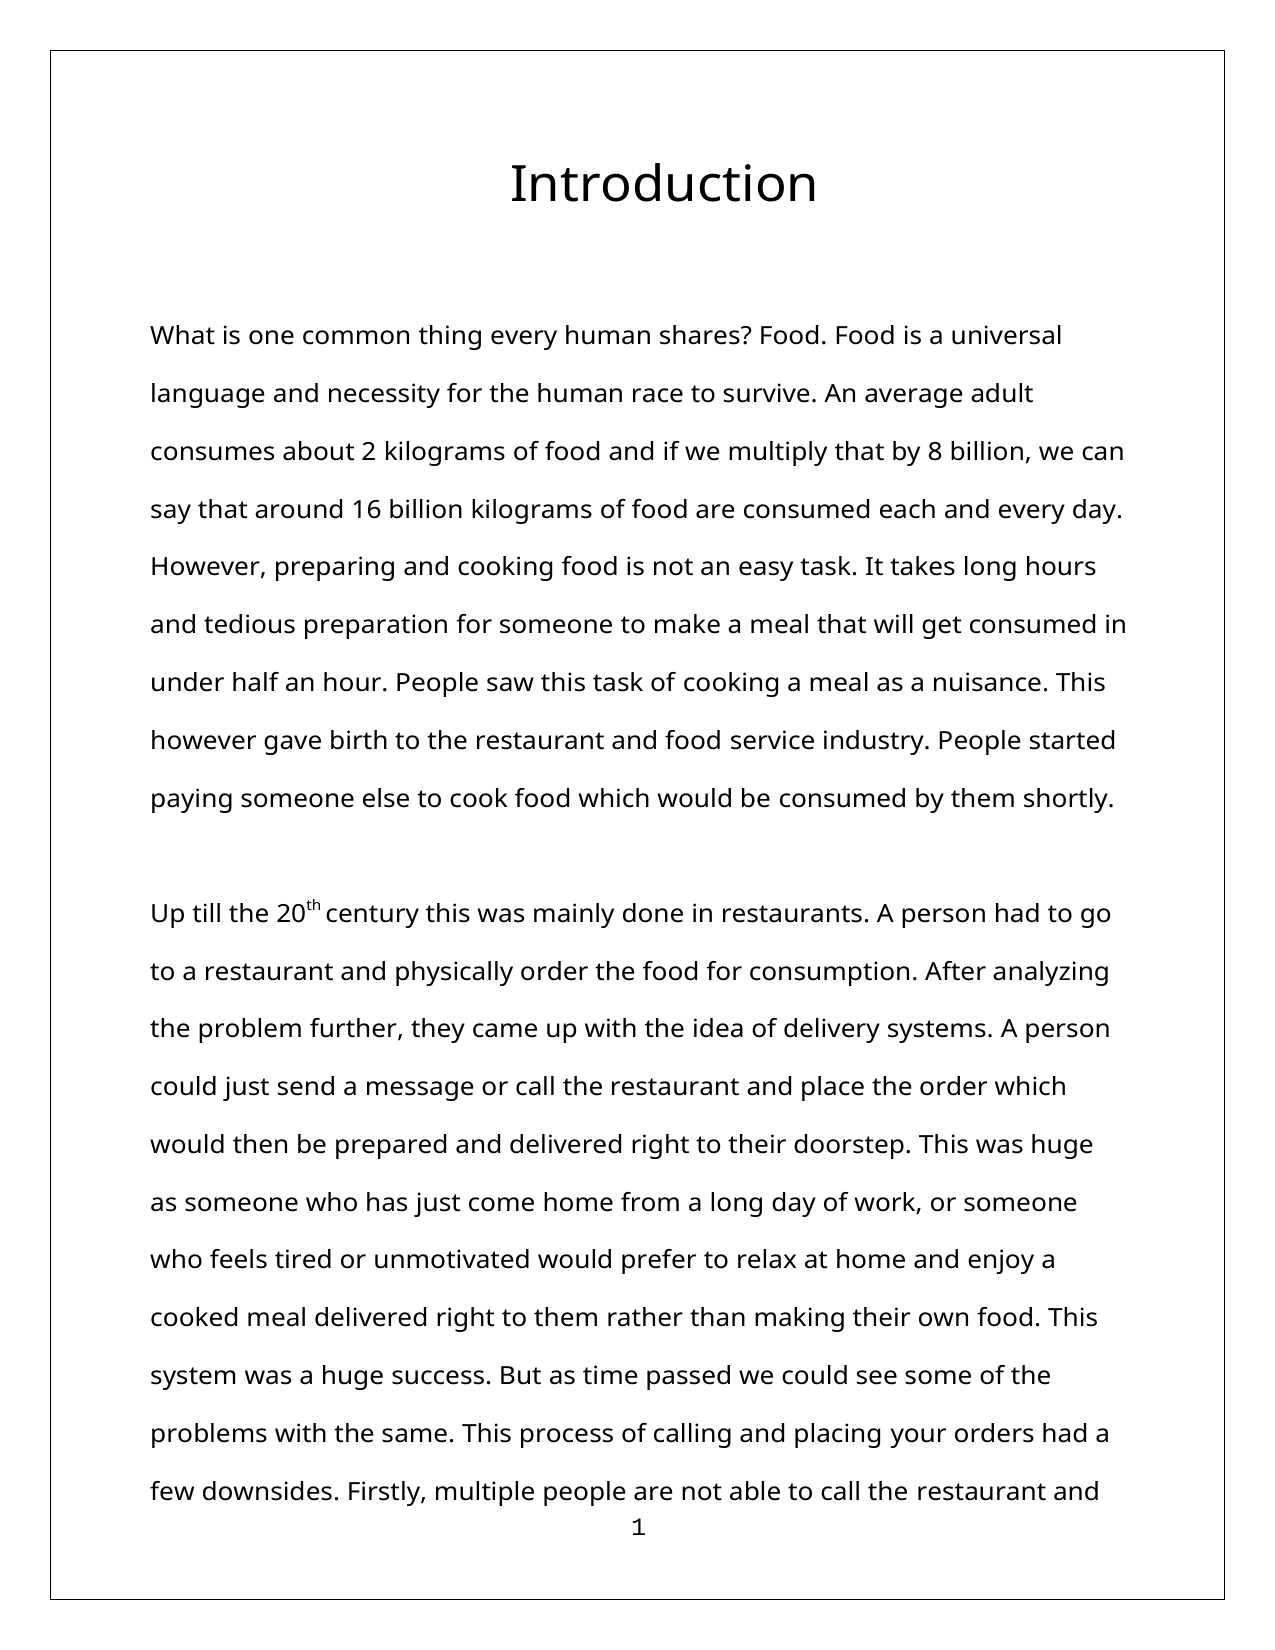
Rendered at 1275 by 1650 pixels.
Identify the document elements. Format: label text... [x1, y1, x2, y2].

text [150, 895, 1118, 1507]
text Introduction [148, 148, 1181, 216]
text What is one common thing every human shares? Food. Food is a universal language and necessity for the human race to survive. An average adult consumes about 2 kilograms of food and if we multiply that by 8 billion, we can say that around 16 billion kilograms of food are consumed each and every day. However, preparing and cooking food is not an easy task. It takes long hours and tedious preparation for someone to make a meal that will get consumed in under half an hour. People saw this task of cooking a meal as a nuisance. This however gave birth to the restaurant and food service industry. People started paying someone else to cook food which would be consumed by them shortly. [150, 318, 1136, 814]
